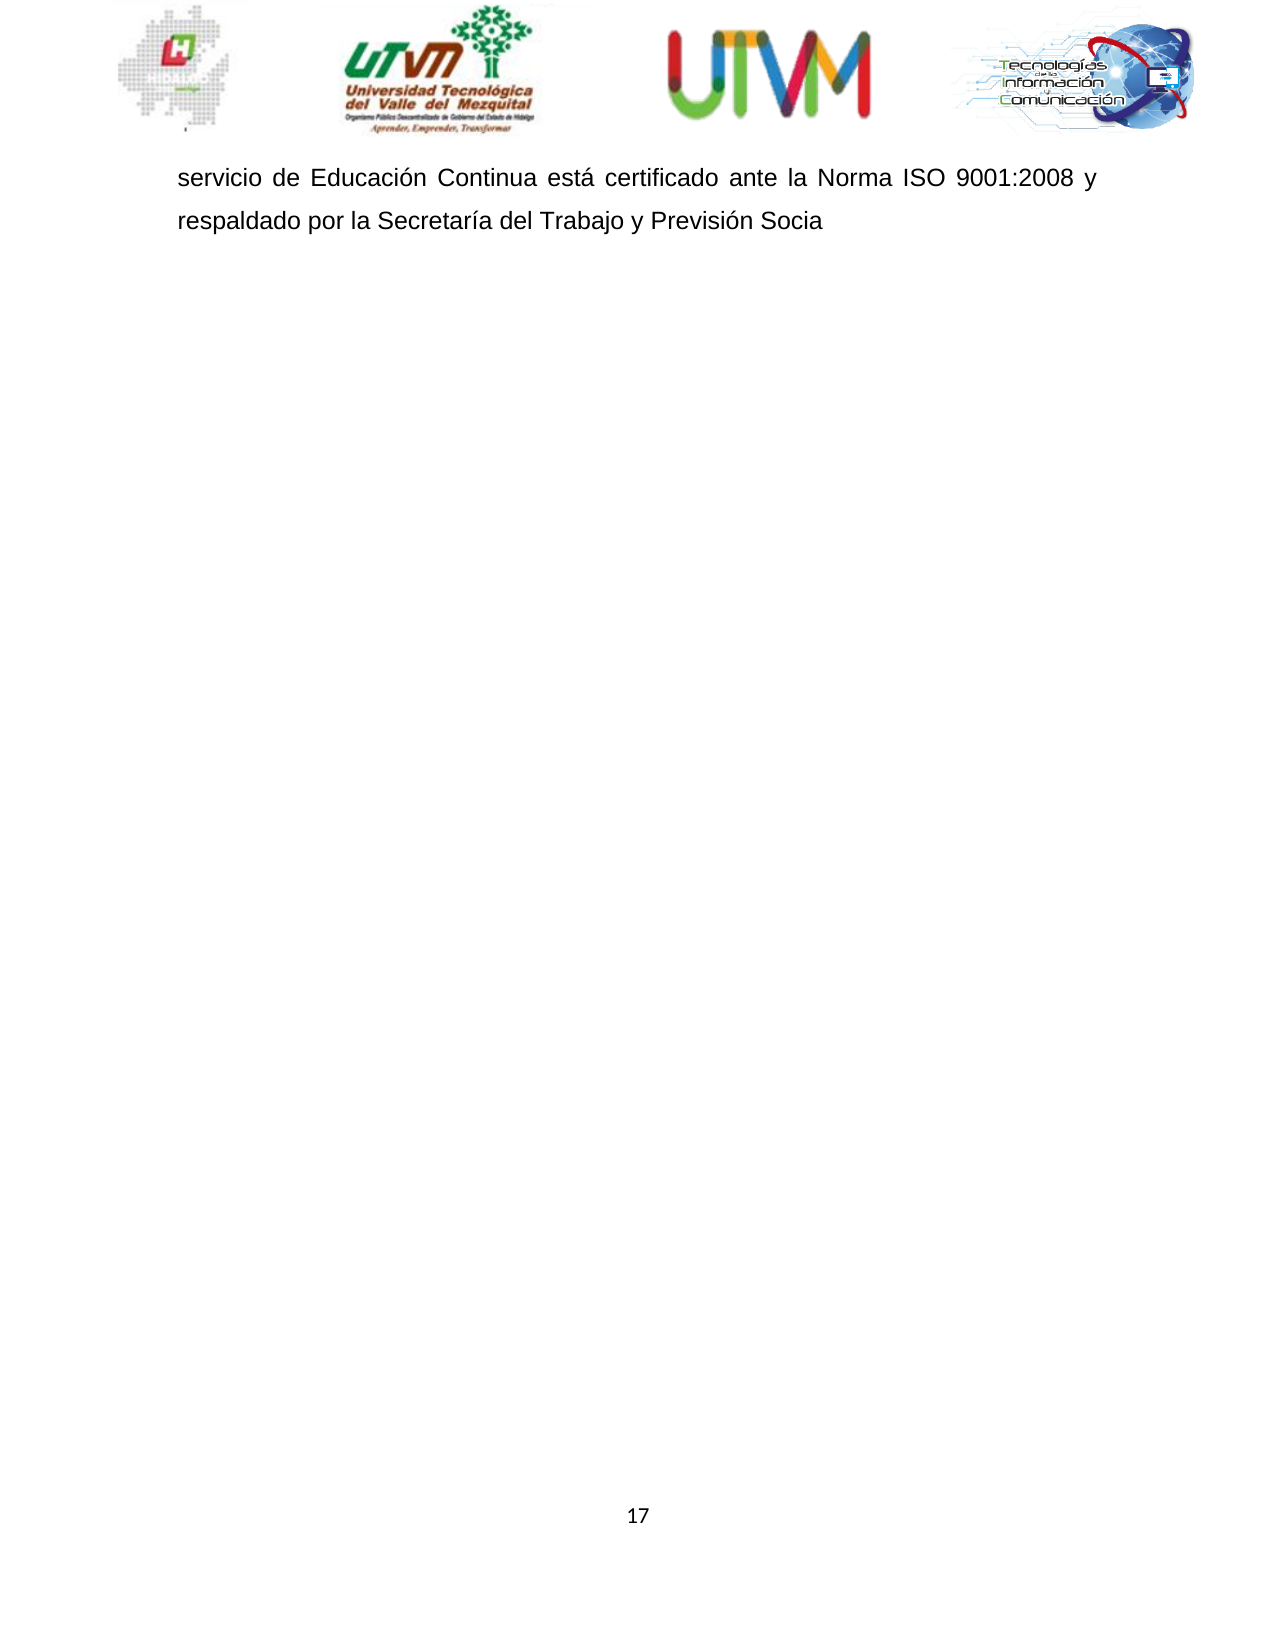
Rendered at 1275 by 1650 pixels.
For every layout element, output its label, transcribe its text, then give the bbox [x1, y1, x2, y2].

picture [317, 4, 593, 148]
picture [109, 0, 251, 142]
picture [950, 5, 1195, 135]
picture [654, 0, 891, 139]
